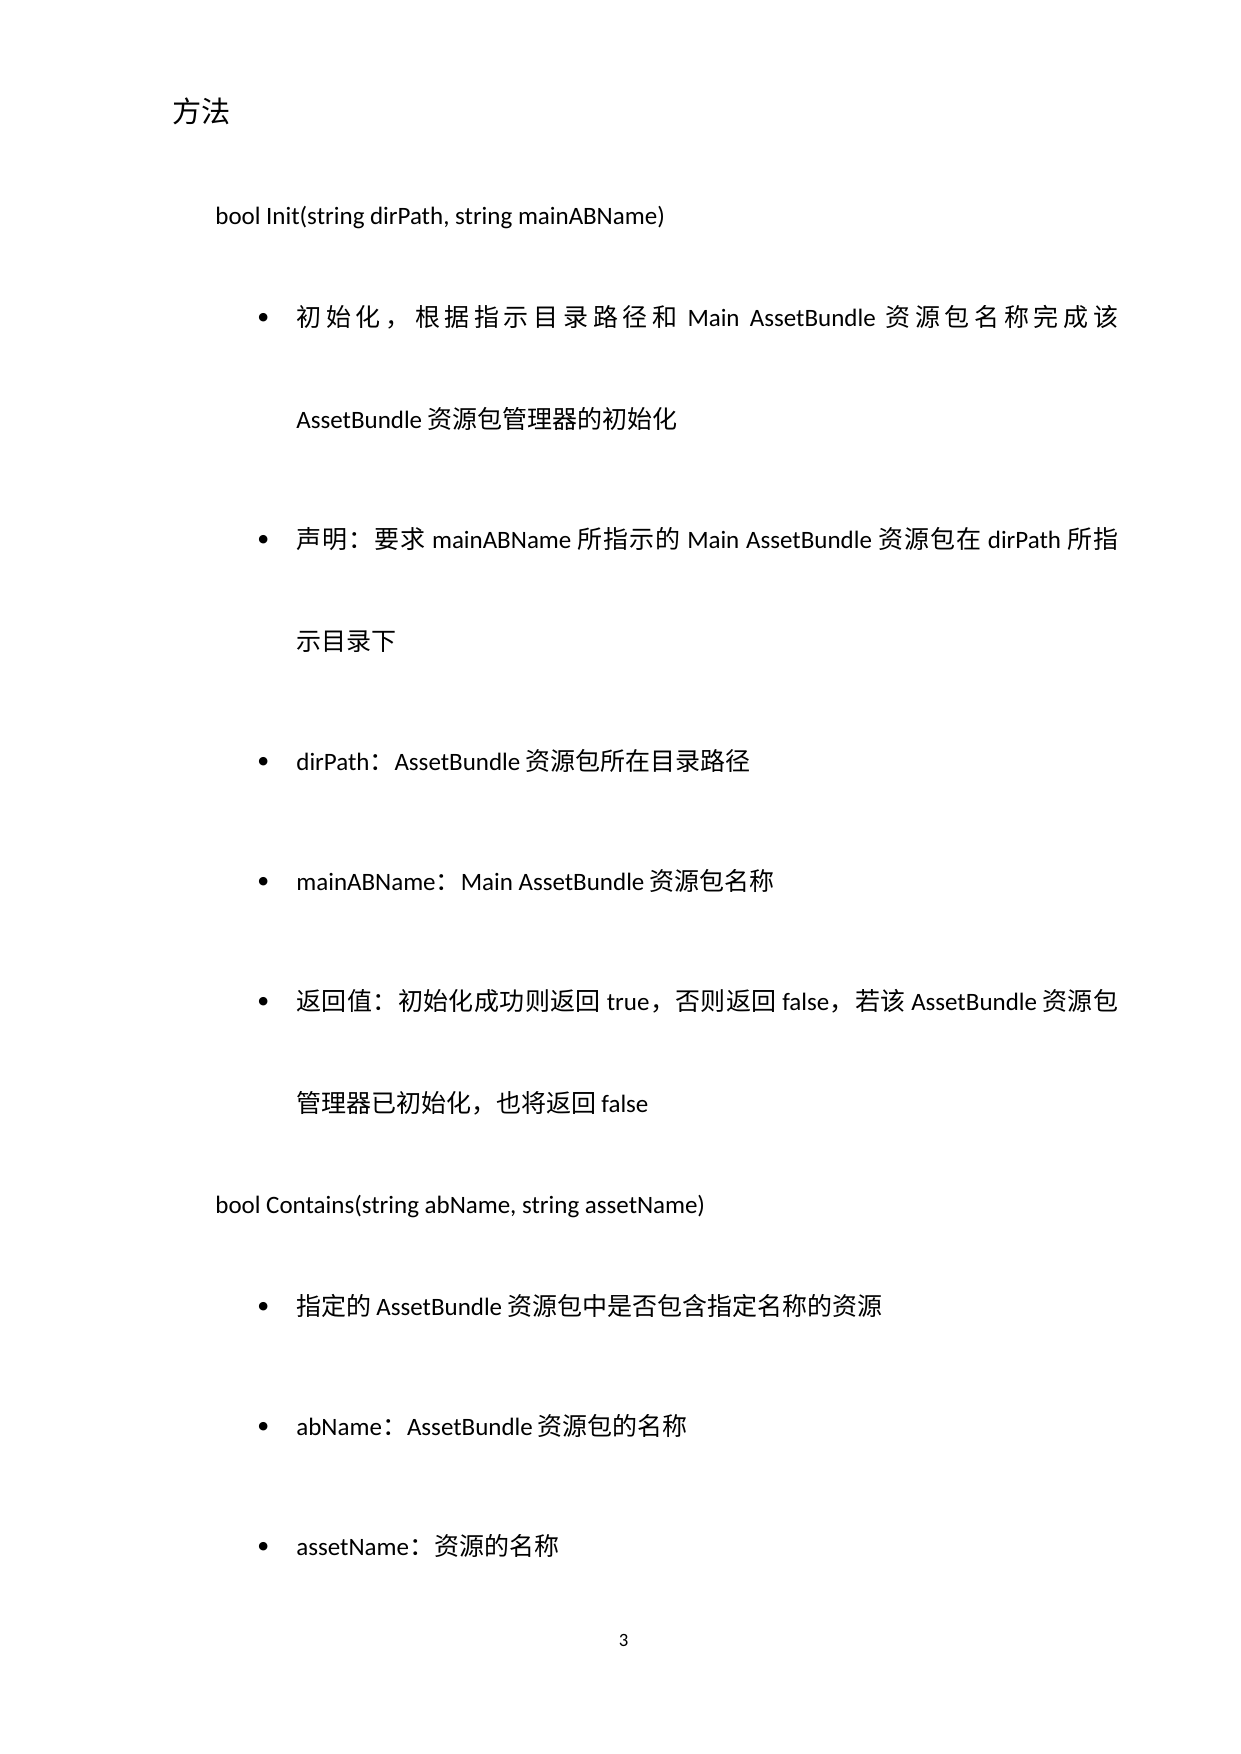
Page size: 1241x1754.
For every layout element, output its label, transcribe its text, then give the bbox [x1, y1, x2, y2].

subtitle bool Contains(string abName, string assetName) [215, 1187, 1118, 1221]
list 返回值：初始化成功则返回true，否则返回false，若该AssetBundle资源包管理器已初始化，也将返回false [259, 966, 1118, 1135]
list assetName：资源的名称 [259, 1511, 1118, 1578]
list mainABName：Main AssetBundle资源包名称 [259, 846, 1118, 913]
list 初始化，根据指示目录路径和Main AssetBundle资源包名称完成该AssetBundle资源包管理器的初始化 [259, 282, 1118, 452]
list abName：AssetBundle资源包的名称 [259, 1391, 1118, 1458]
subtitle 方法 [172, 76, 1118, 144]
list dirPath：AssetBundle资源包所在目录路径 [259, 726, 1118, 793]
list 指定的AssetBundle资源包中是否包含指定名称的资源 [259, 1271, 1118, 1338]
subtitle bool Init(string dirPath, string mainABName) [215, 199, 1118, 233]
list 声明：要求mainABName所指示的Main AssetBundle资源包在dirPath所指示目录下 [259, 504, 1118, 673]
